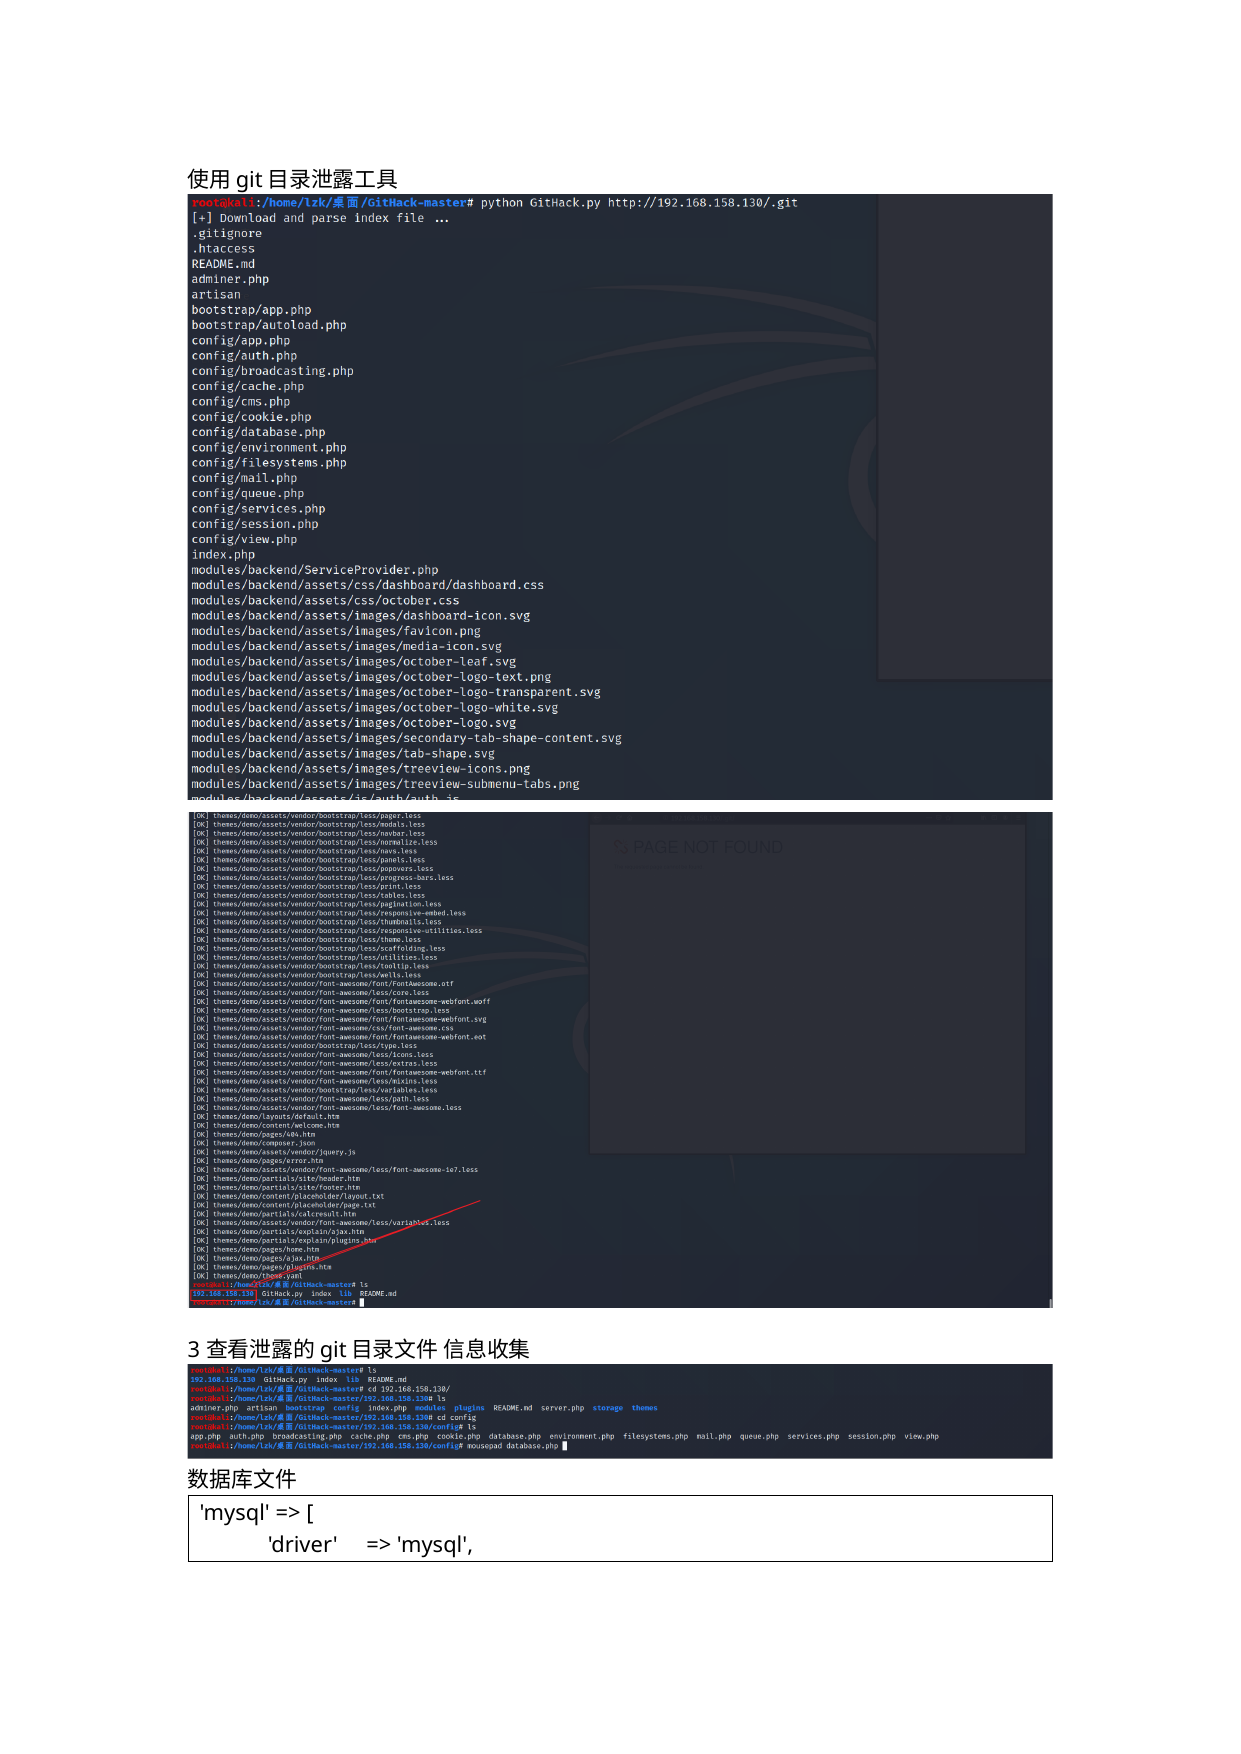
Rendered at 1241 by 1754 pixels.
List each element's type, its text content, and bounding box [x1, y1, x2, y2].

picture [187, 194, 1053, 800]
text 使用git目录泄露工具 [187, 162, 1053, 194]
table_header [189, 1496, 1052, 1561]
text 3 查看泄露的git目录文件 信息收集 [187, 1332, 1053, 1364]
picture [187, 812, 1053, 1308]
picture [187, 1364, 1053, 1459]
text 数据库文件 [187, 1462, 1053, 1494]
